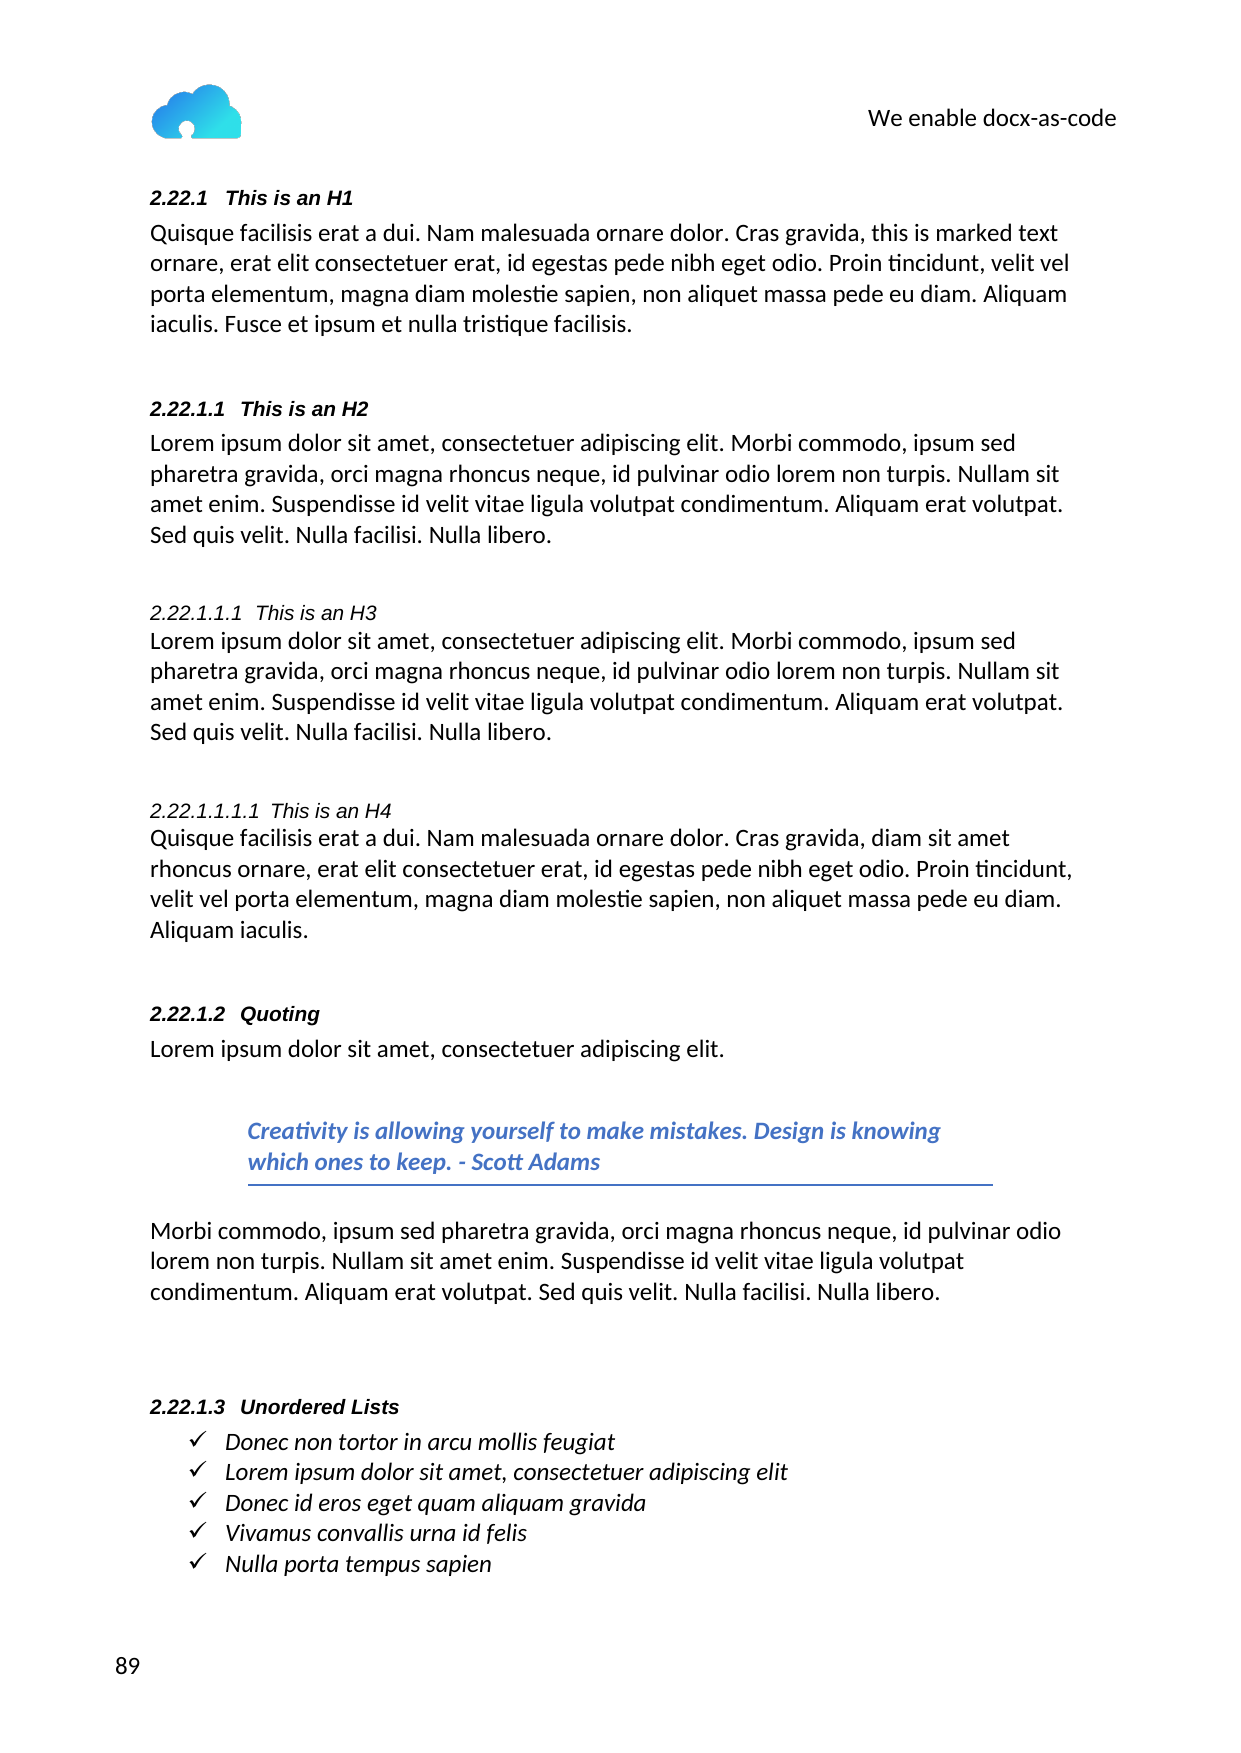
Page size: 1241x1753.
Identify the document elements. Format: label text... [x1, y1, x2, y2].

list Donec id eros eget quam aliquam gravida [187, 1487, 1090, 1517]
subtitle Quoting [150, 1000, 1090, 1027]
subtitle This is an H2 [150, 394, 1090, 421]
list Nulla porta tempus sapien [187, 1548, 1090, 1578]
list Vivamus convallis urna id felis [187, 1517, 1090, 1548]
text Morbi commodo, ipsum sed pharetra gravida, orci magna rhoncus neque, id pulvinar odio lorem non turpis. Nullam sit amet enim. Suspendisse id velit vitae ligula volutpat condimentum. Aliquam erat volutpat. Sed quis velit. Nulla facilisi. Nulla libero. [150, 1215, 1090, 1337]
subtitle This is an H3 [150, 601, 1090, 625]
text Lorem ipsum dolor sit amet, consectetuer adipiscing elit. Morbi commodo, ipsum sed pharetra gravida, orci magna rhoncus neque, id pulvinar odio lorem non turpis. Nullam sit amet enim. Suspendisse id velit vitae ligula volutpat condimentum. Aliquam erat volutpat. Sed quis velit. Nulla facilisi. Nulla libero. [150, 625, 1090, 778]
text Lorem ipsum dolor sit amet, consectetuer adipiscing elit. [150, 1033, 1090, 1094]
list Donec non tortor in arcu mollis feugiat [187, 1426, 1090, 1456]
picture [150, 73, 243, 153]
subtitle This is an H4 [150, 798, 1090, 822]
list Lorem ipsum dolor sit amet, consectetuer adipiscing elit [187, 1456, 1090, 1487]
subtitle This is an H1 [150, 183, 1090, 210]
subtitle Unordered Lists [150, 1392, 1090, 1419]
text Lorem ipsum dolor sit amet, consectetuer adipiscing elit. Morbi commodo, ipsum sed pharetra gravida, orci magna rhoncus neque, id pulvinar odio lorem non turpis. Nullam sit amet enim. Suspendisse id velit vitae ligula volutpat condimentum. Aliquam erat volutpat. Sed quis velit. Nulla facilisi. Nulla libero. [150, 428, 1090, 580]
text Quisque facilisis erat a dui. Nam malesuada ornare dolor. Cras gravida, this is marked text ornare, erat elit consectetuer erat, id egestas pede nibh eget odio. Proin tincidunt, velit vel porta elementum, magna diam molestie sapien, non aliquet massa pede eu diam. Aliquam iaculis. Fusce et ipsum et nulla tristique facilisis. [150, 217, 1090, 369]
text Quisque facilisis erat a dui. Nam malesuada ornare dolor. Cras gravida, diam sit amet rhoncus ornare, erat elit consectetuer erat, id egestas pede nibh eget odio. Proin tincidunt, velit vel porta elementum, magna diam molestie sapien, non aliquet massa pede eu diam. Aliquam iaculis. [150, 822, 1090, 975]
text Creativity is allowing yourself to make mistakes. Design is knowing which ones to keep. - Scott Adams [247, 1115, 993, 1186]
